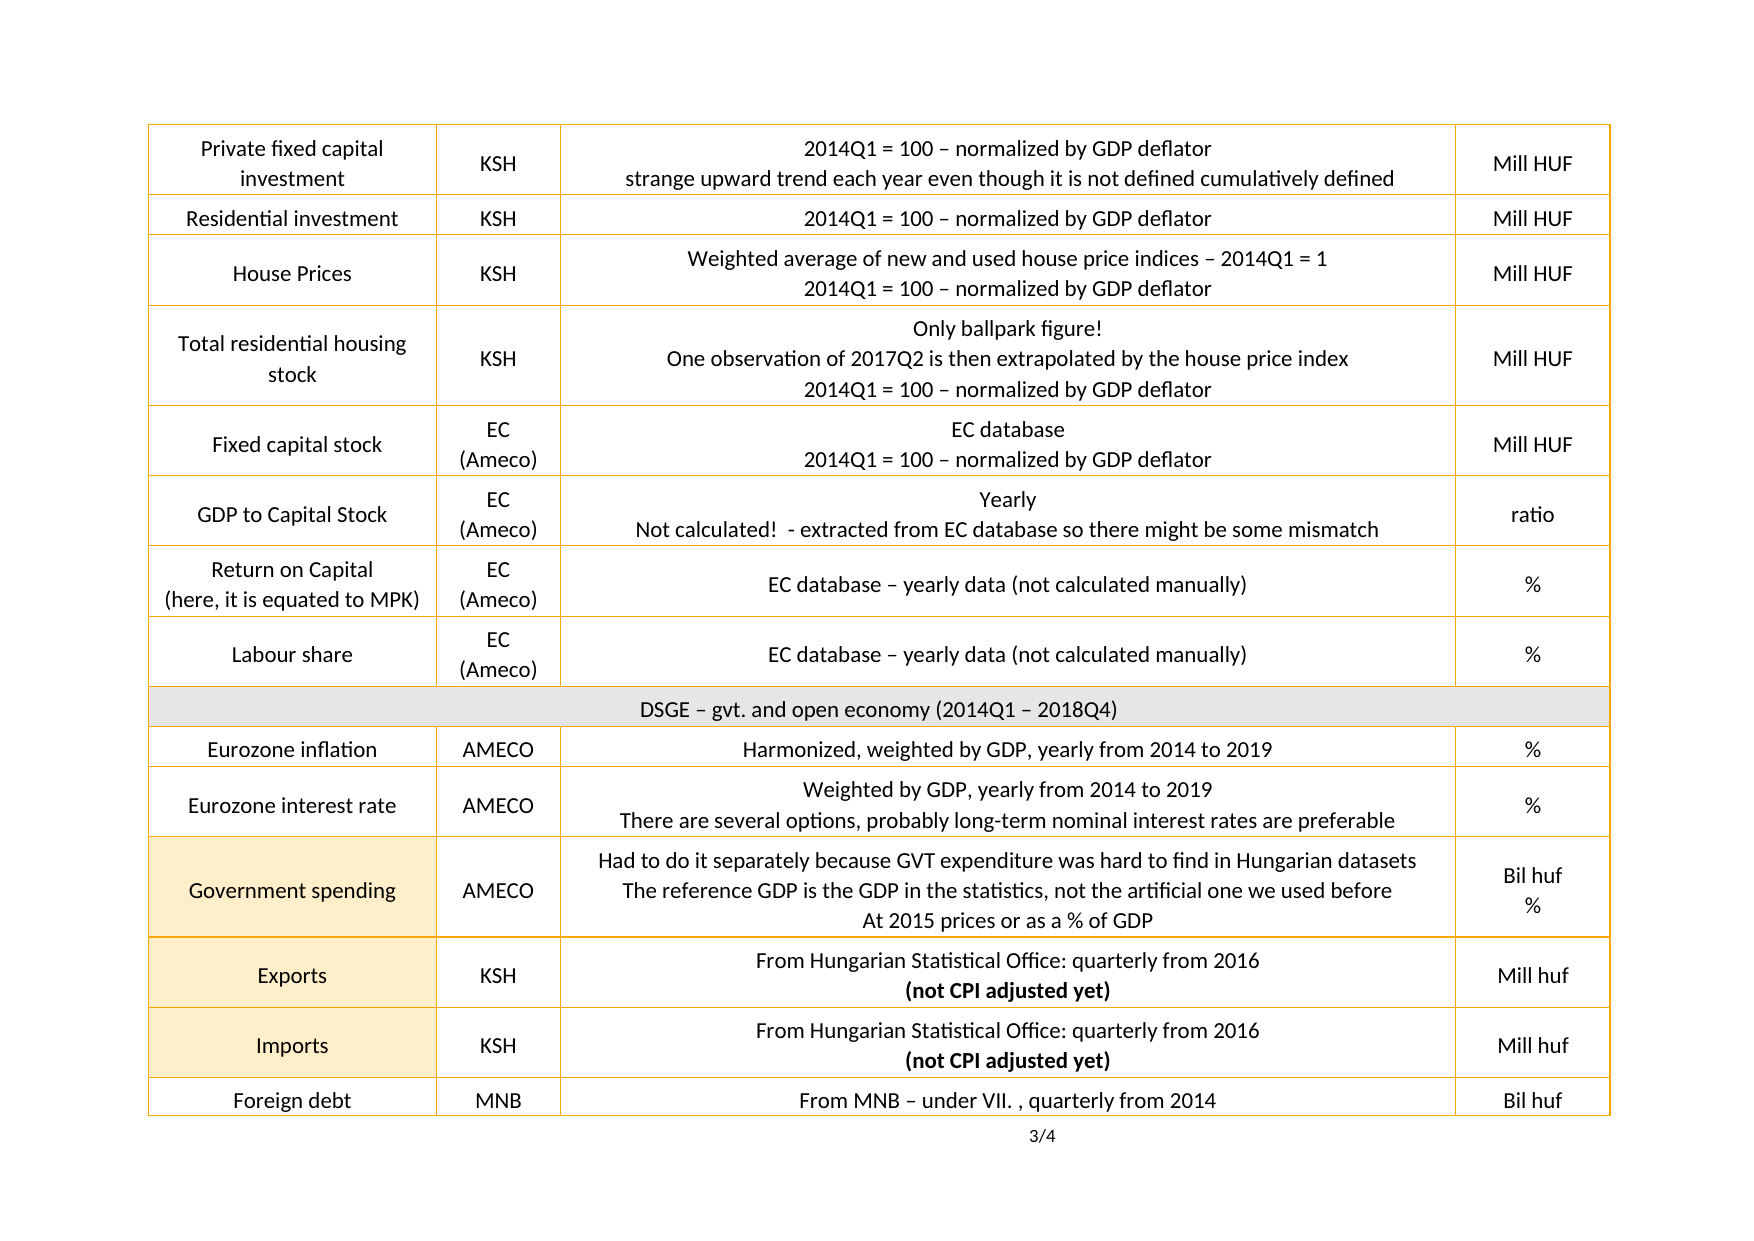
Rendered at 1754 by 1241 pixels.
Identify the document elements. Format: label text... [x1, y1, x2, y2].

table_cell Weighted by GDP, yearly from 2014 to 2019 There are several options, probably long-term nominal interest rates are preferable [561, 767, 1455, 836]
table_cell Weighted average of new and used house price indices – 2014Q1 = 1 2014Q1 = 100 – normalized by GDP deflator [561, 235, 1455, 304]
table_cell GDP to Capital Stock [149, 476, 436, 545]
table_cell AMECO [437, 767, 560, 836]
table_cell ratio [1456, 476, 1609, 545]
table_cell From Hungarian Statistical Office: quarterly from 2016 (not CPI adjusted yet) [561, 1008, 1455, 1077]
table_cell Labour share [149, 617, 436, 686]
table_cell EC (Ameco) [437, 406, 560, 475]
table_cell Mill HUF [1456, 406, 1609, 475]
table_cell AMECO [437, 727, 560, 766]
table_cell Return on Capital (here, it is equated to MPK) [149, 546, 436, 616]
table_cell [561, 1078, 1455, 1115]
table_cell % [1456, 767, 1609, 836]
table_cell % [1456, 617, 1609, 686]
table_cell Government spending [149, 837, 436, 936]
table_cell Residential investment [149, 195, 436, 234]
table_cell Mill huf [1456, 938, 1609, 1007]
table_cell EC database – yearly data (not calculated manually) [561, 546, 1455, 616]
table_cell Mill huf [1456, 1008, 1609, 1077]
table_cell KSH [437, 125, 560, 194]
table_cell Yearly Not calculated! - extracted from EC database so there might be some mismatch [561, 476, 1455, 545]
table_cell Eurozone inflation [149, 727, 436, 766]
table_cell Only ballpark figure! One observation of 2017Q2 is then extrapolated by the house price index 2014Q1 = 100 – normalized by GDP deflator [561, 306, 1455, 405]
table_cell KSH [437, 938, 560, 1007]
table_cell Mill HUF [1456, 125, 1609, 194]
table_cell AMECO [437, 837, 560, 936]
table_cell Mill HUF [1456, 195, 1609, 234]
table_cell 2014Q1 = 100 – normalized by GDP deflator strange upward trend each year even though it is not defined cumulatively defined [561, 125, 1455, 194]
table_cell Fixed capital stock [149, 406, 436, 475]
table_cell Exports [149, 938, 436, 1007]
table_cell From Hungarian Statistical Office: quarterly from 2016 (not CPI adjusted yet) [561, 938, 1455, 1007]
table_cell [149, 1078, 436, 1115]
table_cell Total residential housing stock [149, 306, 436, 405]
table_cell % [1456, 727, 1609, 766]
table_cell KSH [437, 195, 560, 234]
table_cell Had to do it separately because GVT expenditure was hard to find in Hungarian datasets The reference GDP is the GDP in the statistics, not the artificial one we used before At 2015 prices or as a % of GDP [561, 837, 1455, 936]
table_cell Eurozone interest rate [149, 767, 436, 836]
table_cell EC database – yearly data (not calculated manually) [561, 617, 1455, 686]
table_cell Mill HUF [1456, 235, 1609, 304]
table_cell KSH [437, 306, 560, 405]
table_cell DSGE – gvt. and open economy (2014Q1 – 2018Q4) [149, 687, 1609, 726]
table_cell Mill HUF [1456, 306, 1609, 405]
table_cell EC database 2014Q1 = 100 – normalized by GDP deflator [561, 406, 1455, 475]
table_cell Bil huf [1456, 1078, 1609, 1115]
table_cell KSH [437, 1008, 560, 1077]
table_cell Imports [149, 1008, 436, 1077]
table_cell % [1456, 546, 1609, 616]
table_cell Bil huf % [1456, 837, 1609, 936]
table_cell EC (Ameco) [437, 476, 560, 545]
table_cell EC (Ameco) [437, 546, 560, 616]
table_cell MNB [437, 1078, 560, 1115]
table_cell KSH [437, 235, 560, 304]
table_cell 2014Q1 = 100 – normalized by GDP deflator [561, 195, 1455, 234]
table_cell Private fixed capital investment [149, 125, 436, 194]
table_cell EC (Ameco) [437, 617, 560, 686]
table_cell House Prices [149, 235, 436, 304]
table_cell Harmonized, weighted by GDP, yearly from 2014 to 2019 [561, 727, 1455, 766]
